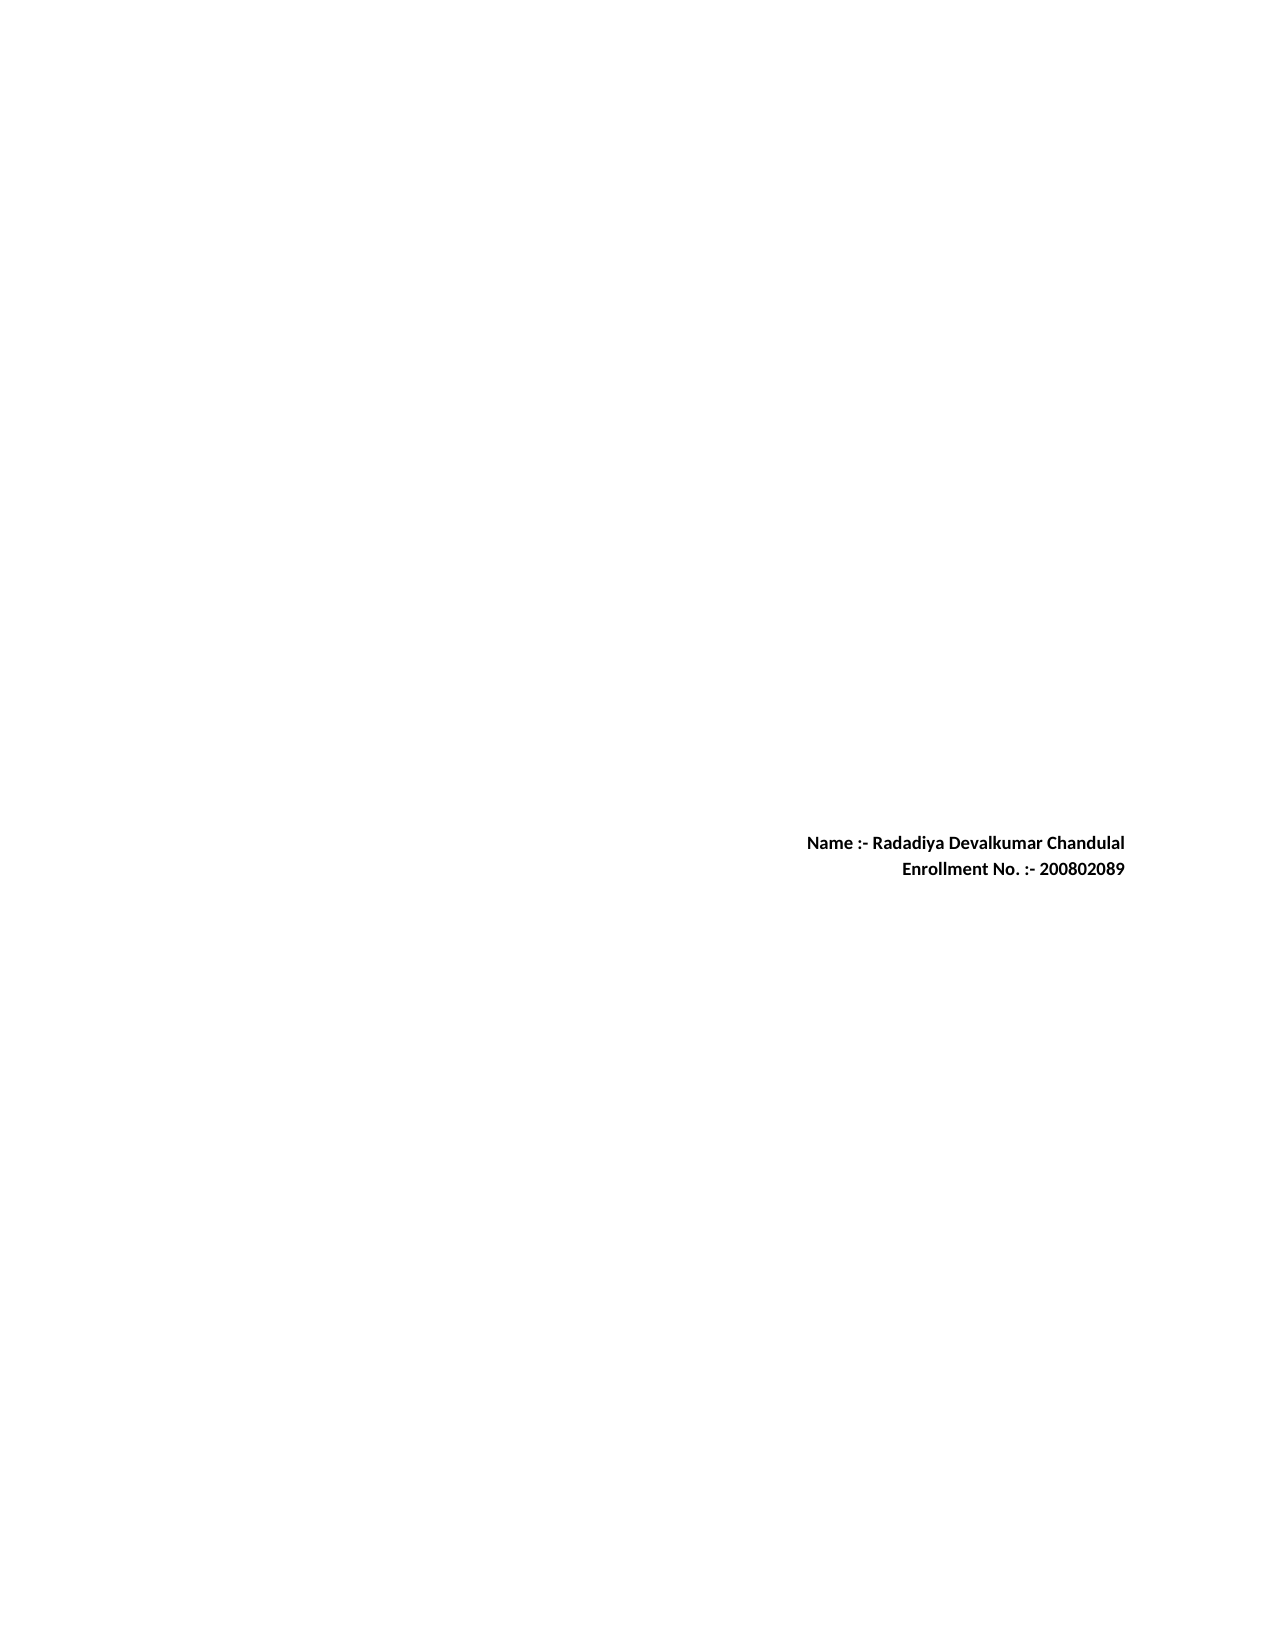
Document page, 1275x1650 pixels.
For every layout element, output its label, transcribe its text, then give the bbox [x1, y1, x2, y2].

list Name :- Radadiya Devalkumar Chandulal [262, 831, 1125, 854]
list Enrollment No. :- 200802089 [262, 858, 1125, 881]
